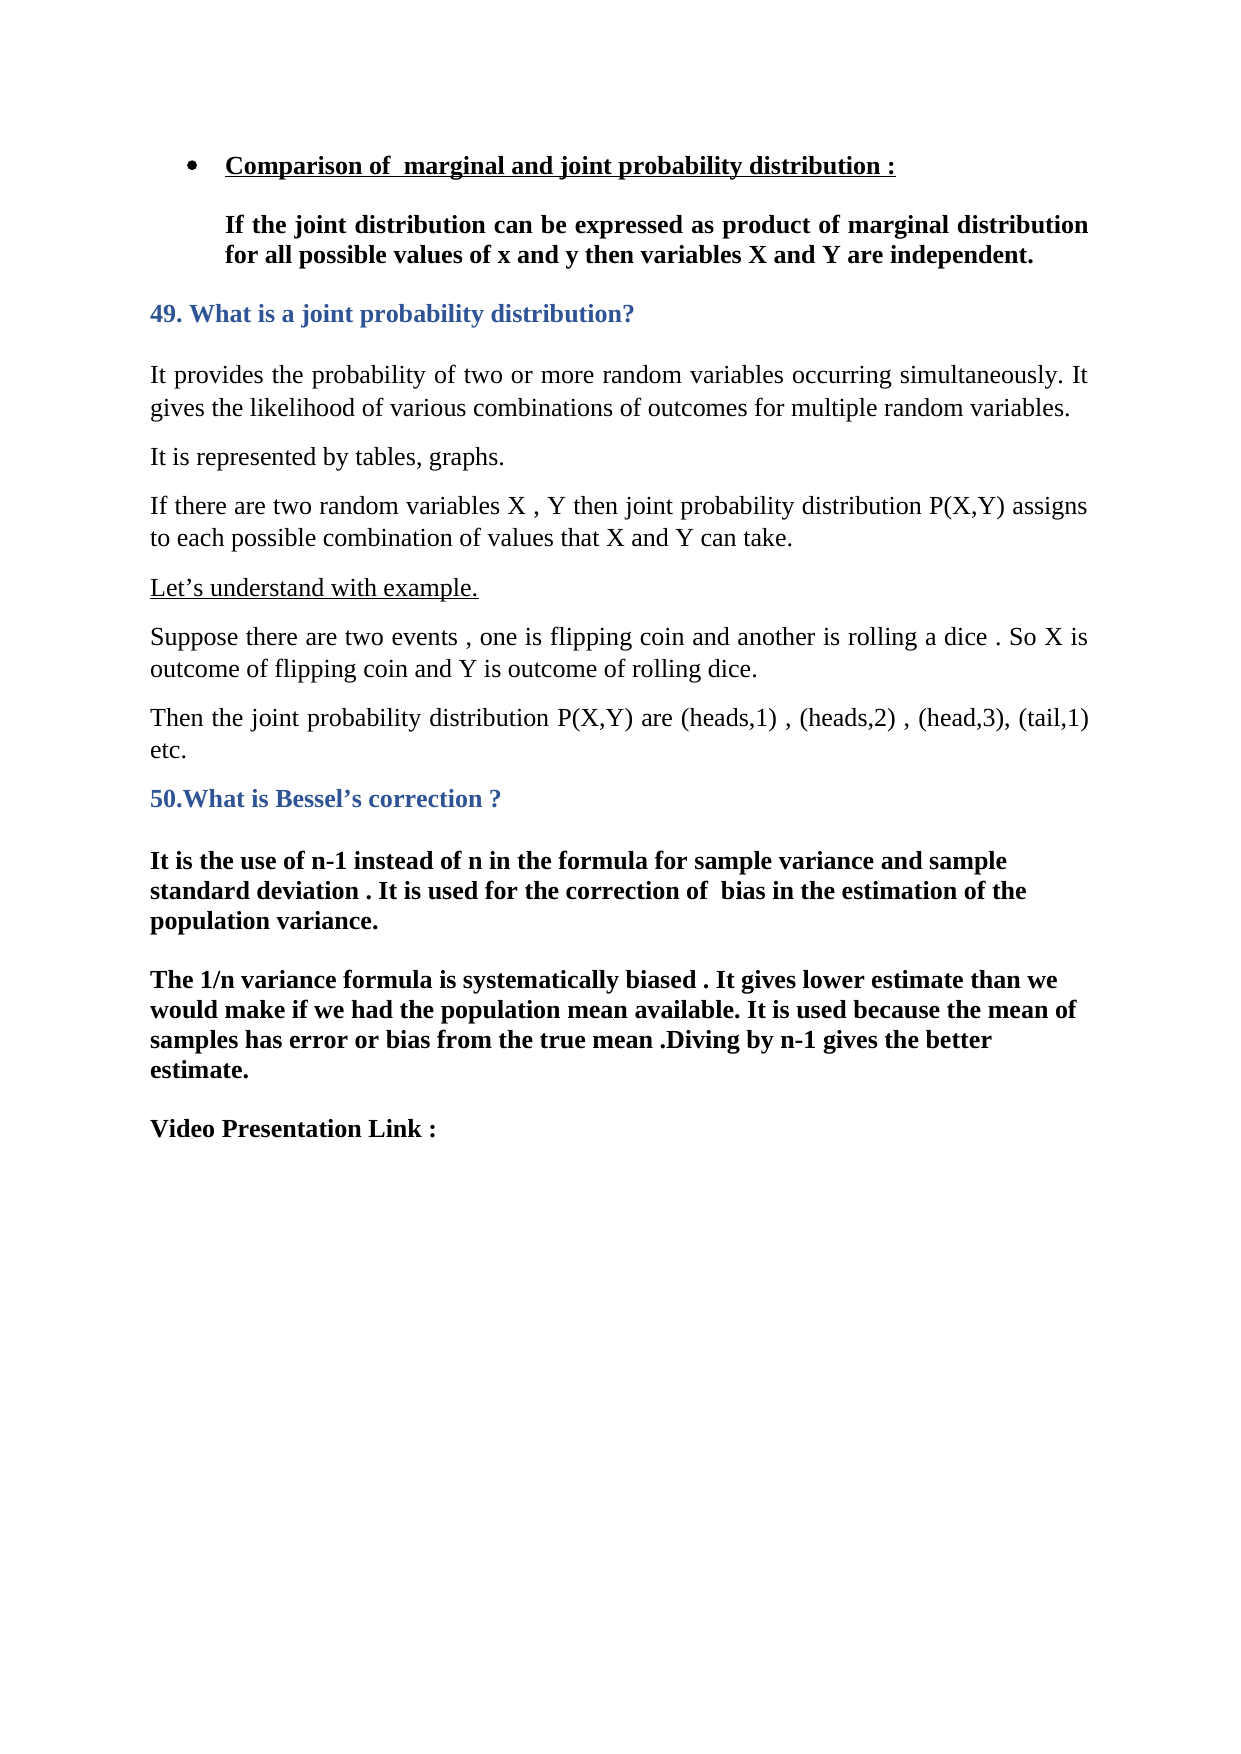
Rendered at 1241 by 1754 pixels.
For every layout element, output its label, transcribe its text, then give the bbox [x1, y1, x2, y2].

subtitle The 1/n variance formula is systematically biased . It gives lower estimate than we would make if we had the population mean available. It is used because the mean of samples has error or bias from the true mean .Diving by n-1 gives the better estimate. [150, 964, 1090, 1084]
subtitle It is the use of n-1 instead of n in the formula for sample variance and sample standard deviation . It is used for the correction of bias in the estimation of the population variance. [150, 845, 1090, 935]
text If there are two random variables X , Y then joint probability distribution P(X,Y) assigns to each possible combination of values that X and Y can take. [150, 490, 1090, 552]
subtitle Video Presentation Link : [150, 1113, 1090, 1143]
subtitle If the joint distribution can be expressed as product of marginal distribution for all possible values of x and y then variables X and Y are independent. [225, 209, 1090, 269]
text It provides the probability of two or more random variables occurring simultaneously. It gives the likelihood of various combinations of outcomes for multiple random variables. [150, 359, 1090, 422]
text Then the joint probability distribution P(X,Y) are (heads,1) , (heads,2) , (head,3), (tail,1) etc. [150, 702, 1090, 764]
text Let’s understand with example. [150, 572, 1090, 602]
text Suppose there are two events , one is flipping coin and another is rolling a dice . So X is outcome of flipping coin and Y is outcome of rolling dice. [150, 621, 1090, 683]
text 49. What is a joint probability distribution? [150, 298, 1090, 328]
text 50.What is Bessel’s correction ? [150, 783, 1090, 813]
text It is represented by tables, graphs. [150, 441, 1090, 471]
subtitle Comparison of marginal and joint probability distribution : [187, 150, 1090, 180]
